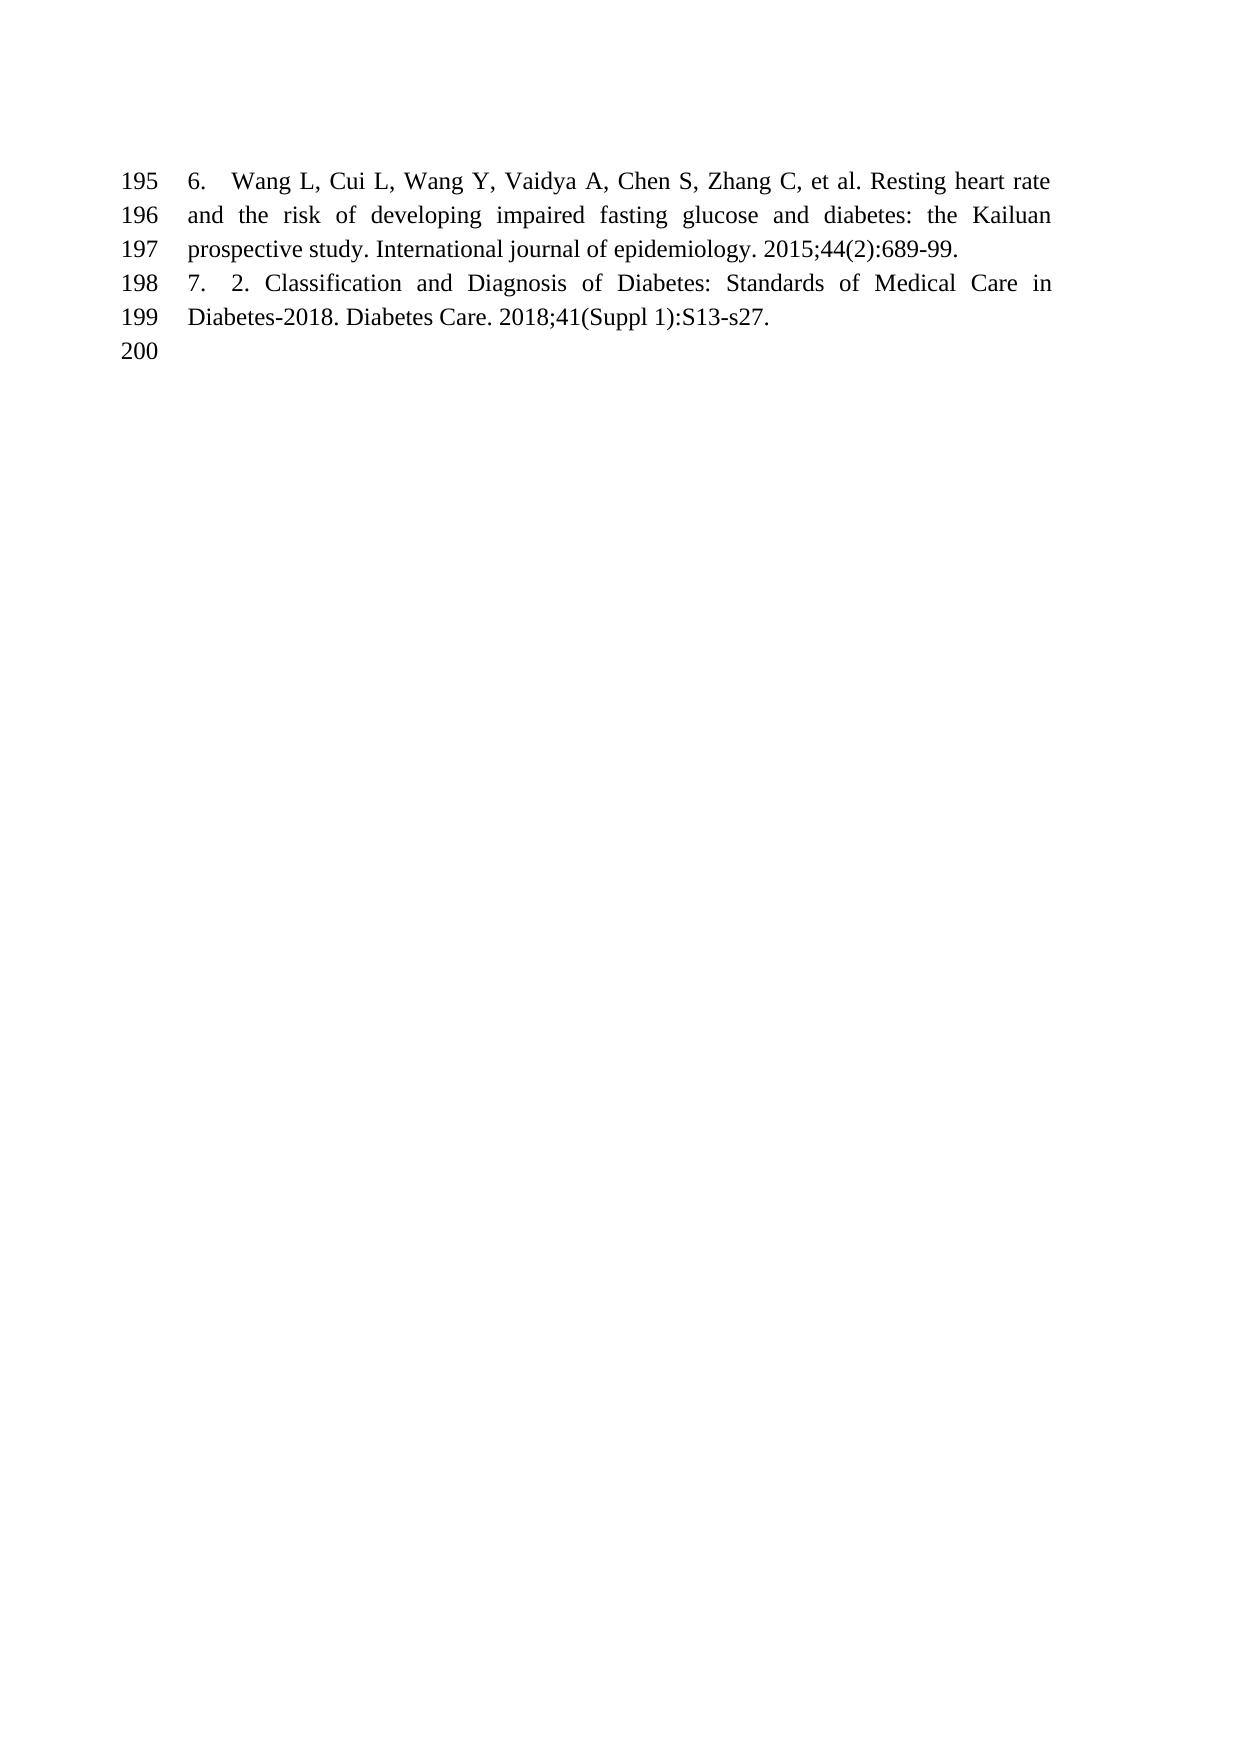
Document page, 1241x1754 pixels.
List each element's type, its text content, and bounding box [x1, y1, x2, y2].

text 7. 2. Classification and Diagnosis of Diabetes: Standards of Medical Care in Diabetes-2018. Diabetes Care. 2018;41(Suppl 1):S13-s27. [187, 266, 1053, 334]
text 6. Wang L, Cui L, Wang Y, Vaidya A, Chen S, Zhang C, et al. Resting heart rate and the risk of developing impaired fasting glucose and diabetes: the Kailuan prospective study. International journal of epidemiology. 2015;44(2):689-99. [187, 164, 1053, 266]
